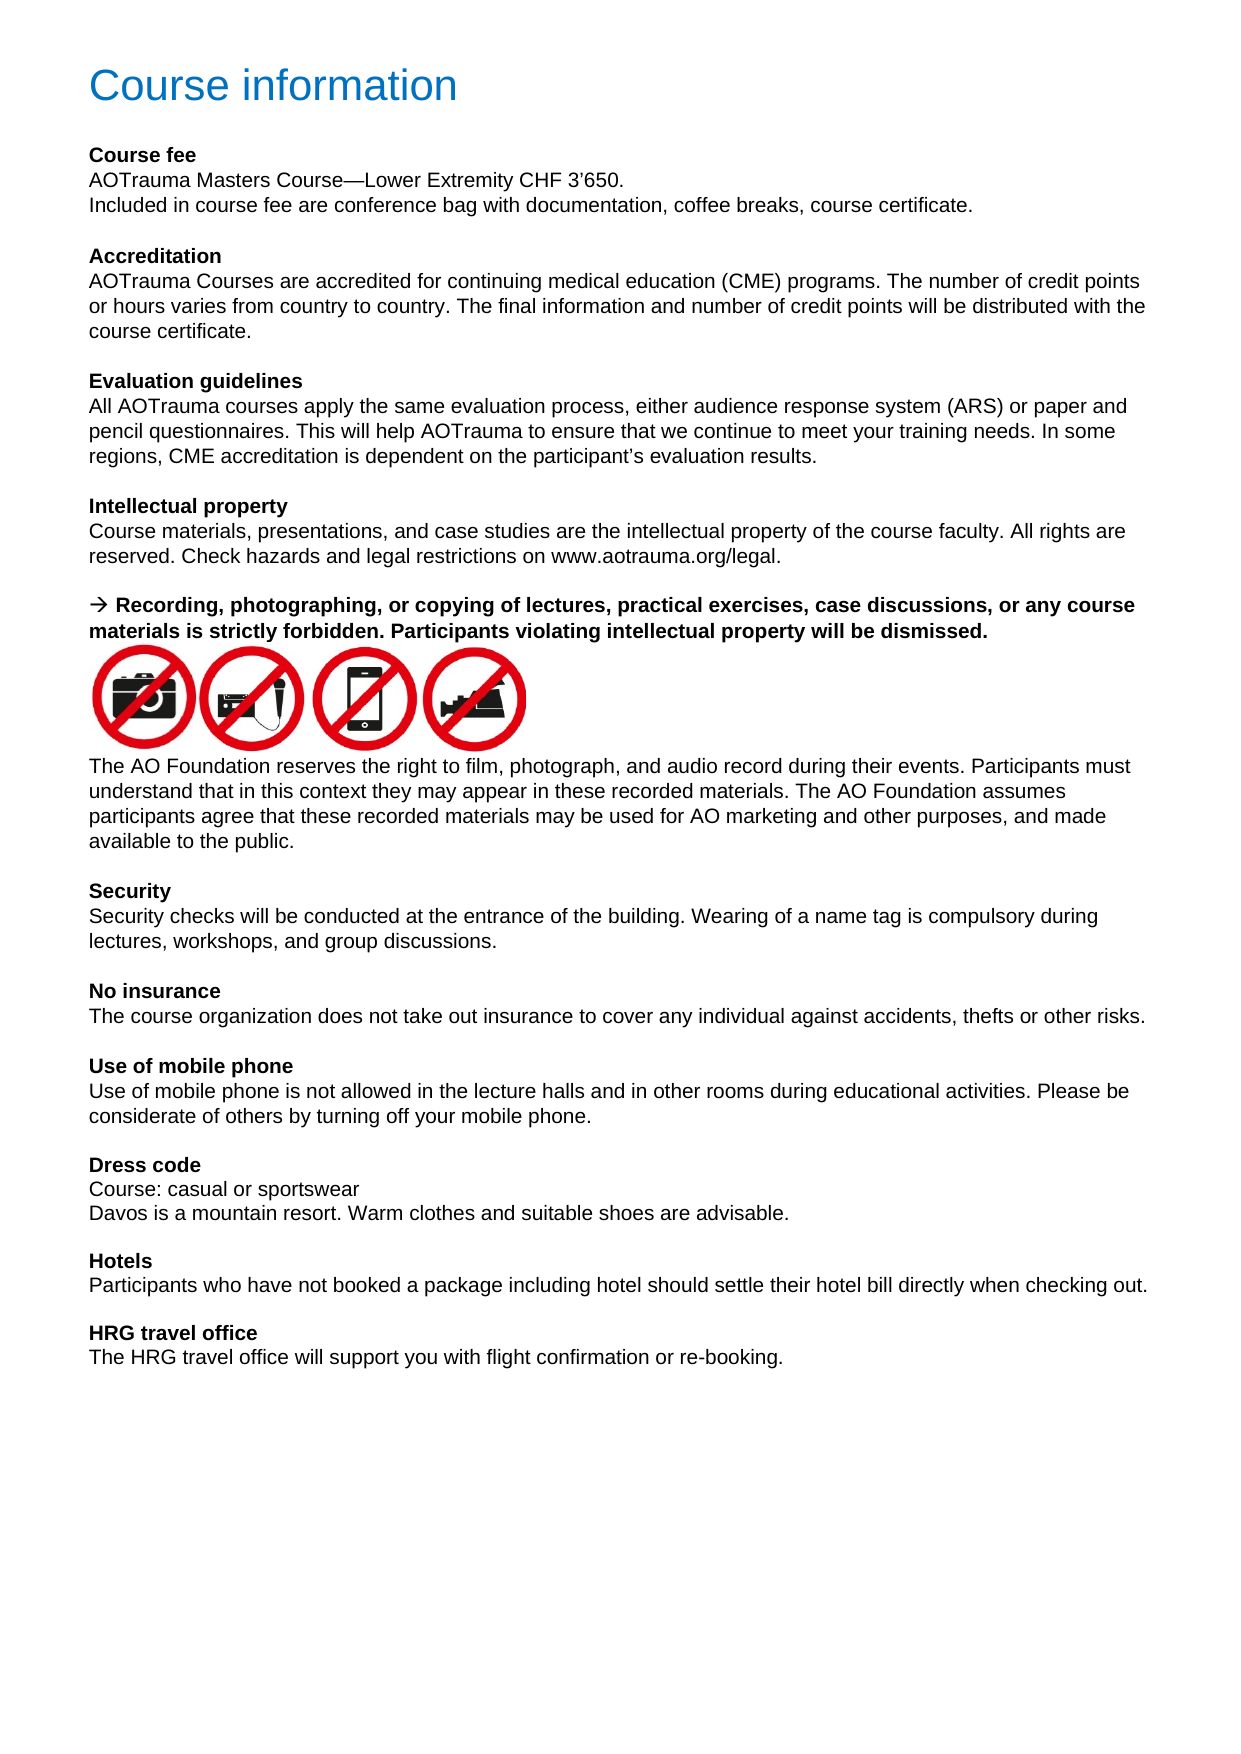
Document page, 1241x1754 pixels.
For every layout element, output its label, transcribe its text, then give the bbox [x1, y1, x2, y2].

text AOTrauma Courses are accredited for continuing medical education (CME) programs. The number of credit points or hours varies from country to country. The final information and number of credit points will be distributed with the course certificate. [89, 267, 1152, 342]
text Participants who have not booked a package including hotel should settle their hotel bill directly when checking out. [89, 1273, 1176, 1297]
text Dress code [89, 1153, 1152, 1177]
text The course organization does not take out insurance to cover any individual against accidents, thefts or other risks. [89, 1003, 1152, 1028]
text The AO Foundation reserves the right to film, photograph, and audio record during their events. Participants must understand that in this context they may appear in these recorded materials. The AO Foundation assumes participants agree that these recorded materials may be used for AO marketing and other purposes, and made available to the public. [89, 753, 1152, 853]
text The HRG travel office will support you with flight confirmation or re-booking. [89, 1345, 1152, 1369]
text HRG travel office [89, 1321, 1152, 1345]
text Accreditation [89, 242, 1152, 267]
text No insurance [89, 978, 1152, 1003]
text Course: casual or sportswear [89, 1177, 1152, 1201]
picture [88, 642, 527, 754]
text Security [89, 878, 1152, 903]
text Course information [89, 59, 1152, 109]
text Course fee [89, 142, 1152, 167]
text Evaluation guidelines [89, 367, 1152, 392]
text Use of mobile phone is not allowed in the lecture halls and in other rooms during educational activities. Please be considerate of others by turning off your mobile phone. [89, 1078, 1152, 1128]
text Security checks will be conducted at the entrance of the building. Wearing of a name tag is compulsory during lectures, workshops, and group discussions. [89, 903, 1152, 953]
text Use of mobile phone [89, 1053, 1152, 1078]
text Course materials, presentations, and case studies are the intellectual property of the course faculty. All rights are reserved. Check hazards and legal restrictions on www.aotrauma.org/legal. [89, 517, 1152, 567]
text Davos is a mountain resort. Warm clothes and suitable shoes are advisable. [89, 1201, 1152, 1225]
text All AOTrauma courses apply the same evaluation process, either audience response system (ARS) or paper and pencil questionnaires. This will help AOTrauma to ensure that we continue to meet your training needs. In some regions, CME accreditation is dependent on the participant’s evaluation results. [89, 392, 1152, 467]
text Intellectual property [89, 492, 1152, 517]
text Hotels [89, 1249, 1152, 1273]
text Included in course fee are conference bag with documentation, coffee breaks, course certificate. [89, 192, 1152, 217]
text Recording, photographing, or copying of lectures, practical exercises, case discussions, or any course materials is strictly forbidden. Participants violating intellectual property will be dismissed. [89, 592, 1152, 642]
text AOTrauma Masters Course—Lower Extremity CHF 3’650. [89, 167, 1152, 192]
